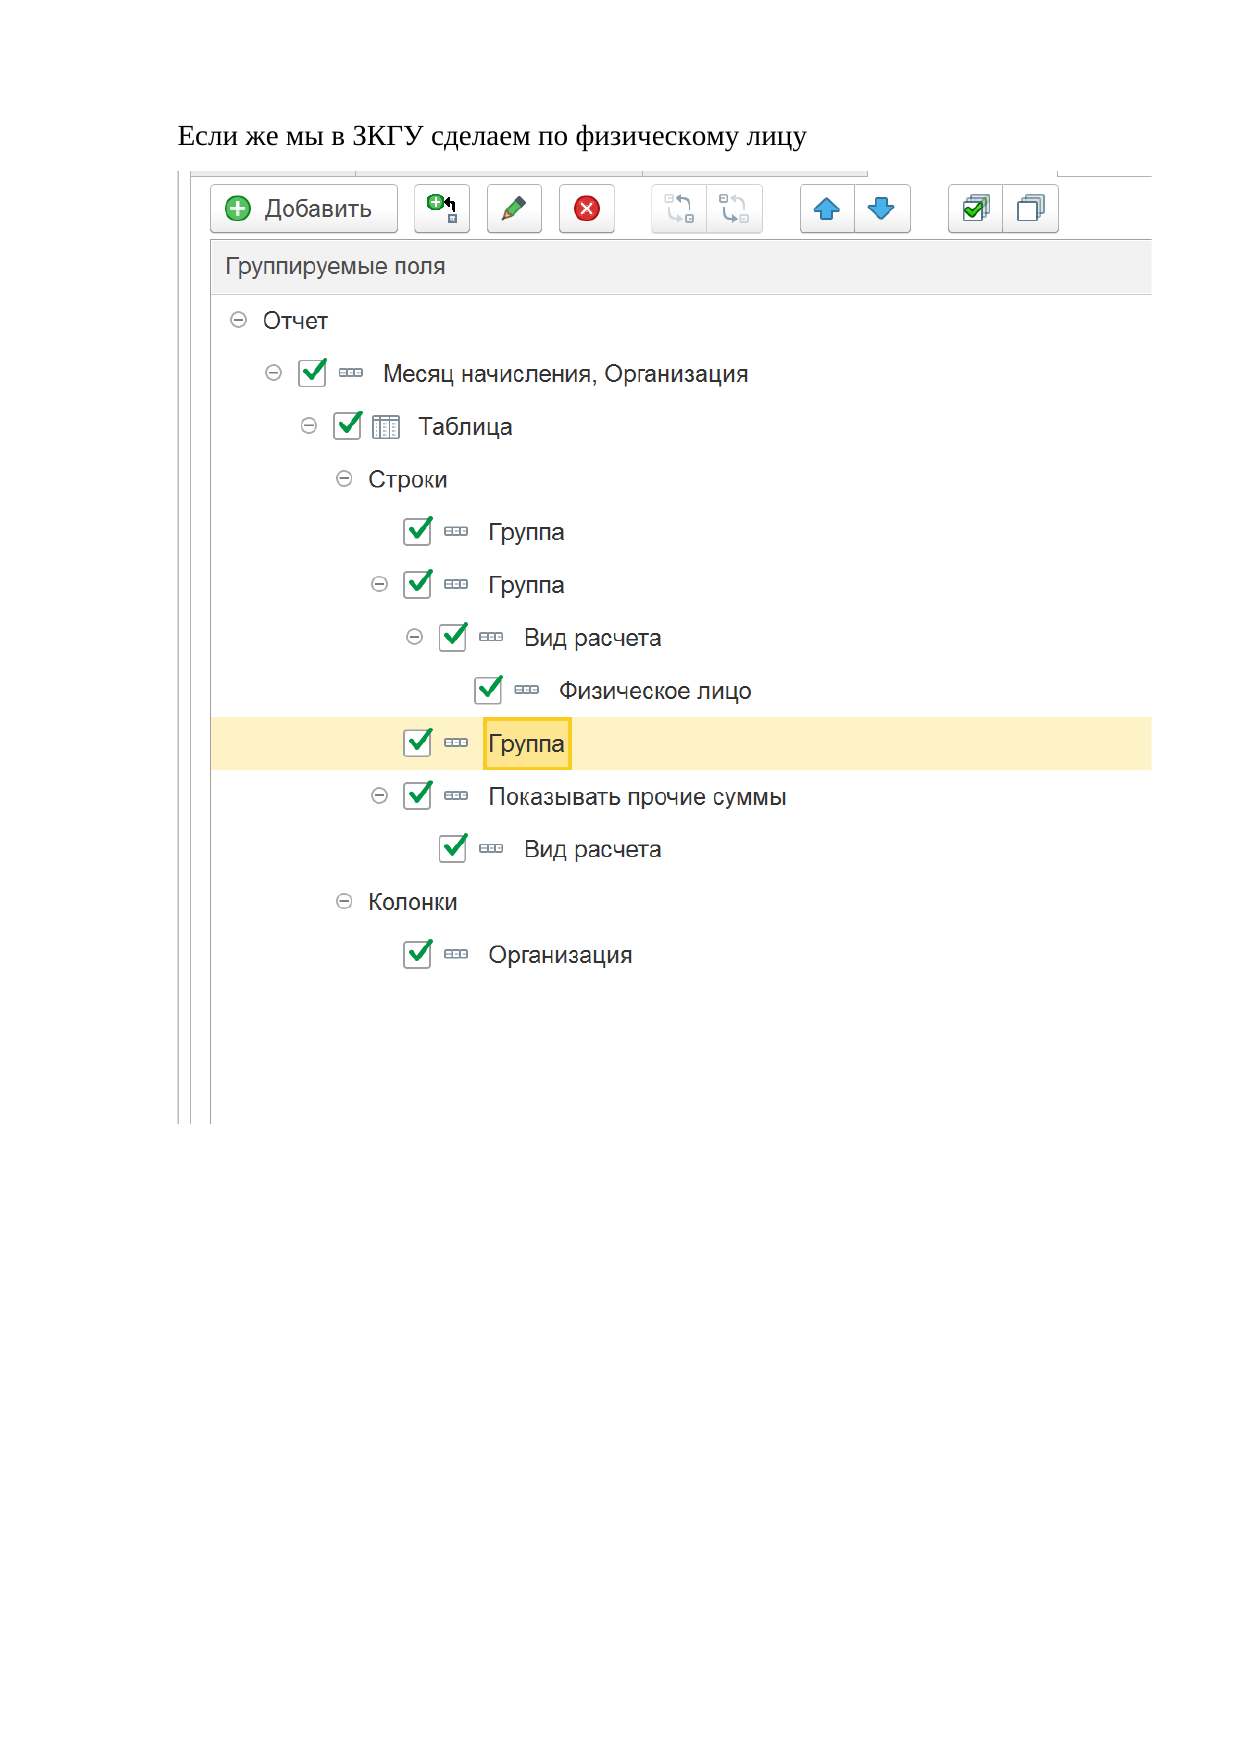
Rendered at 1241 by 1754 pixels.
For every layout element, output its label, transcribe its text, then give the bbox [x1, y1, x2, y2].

text Если же мы в ЗКГУ сделаем по физическому лицу [177, 118, 1152, 152]
picture [177, 171, 1152, 1124]
